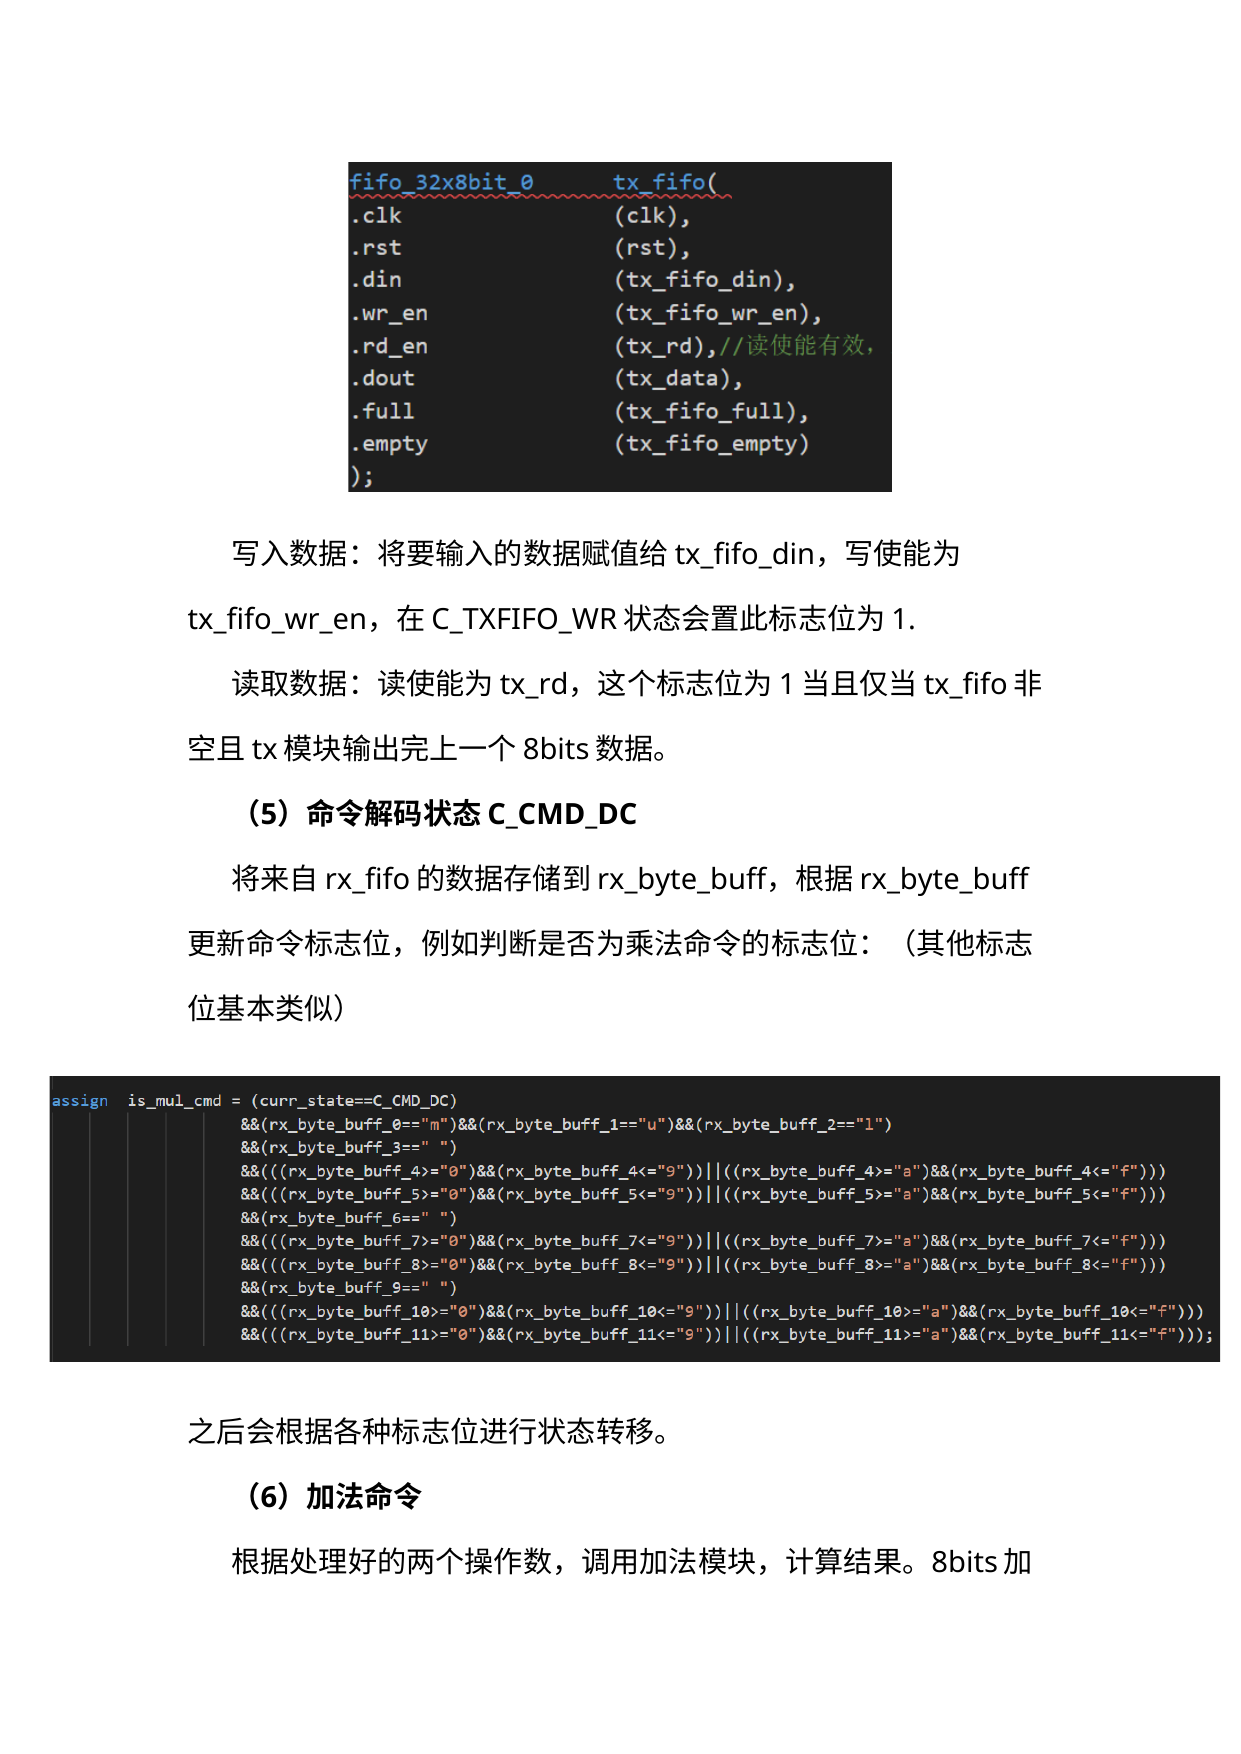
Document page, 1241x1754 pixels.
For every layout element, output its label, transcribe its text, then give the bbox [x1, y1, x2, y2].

text 调用代码为： [187, 682, 1053, 747]
text （5）命令解码状态C_CMD_DC [187, 1364, 1053, 1429]
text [187, 1429, 1053, 1559]
text 向rx_fifo写入数据时：写使能为rx_vld，写使能为1当且仅当rx模块刚读取完8bit数据。 [187, 227, 1053, 357]
text tx_fifo实现了将要输出的数据，根据约定好的串口数据收发频率进行转化输出，将每一位要输出的数据转化为868时钟周期的信号。 [187, 552, 1053, 682]
text 写入数据：将要输入的数据赋值给tx_fifo_din，写使能为tx_fifo_wr_en，在C_TXFIFO_WR状态会置此标志位为1. [187, 1104, 1053, 1234]
text 从tx_fifo读取数据：读使能为rx_fifo_en，在命令解码状态会置这个标志位为1 [187, 357, 1053, 487]
text （4）tx_fifo [187, 487, 1053, 552]
picture [348, 747, 892, 1077]
text 读取数据：读使能为tx_rd，这个标志位为1当且仅当tx_fifo非空且tx模块输出完上一个8bits数据。 [187, 1234, 1053, 1364]
